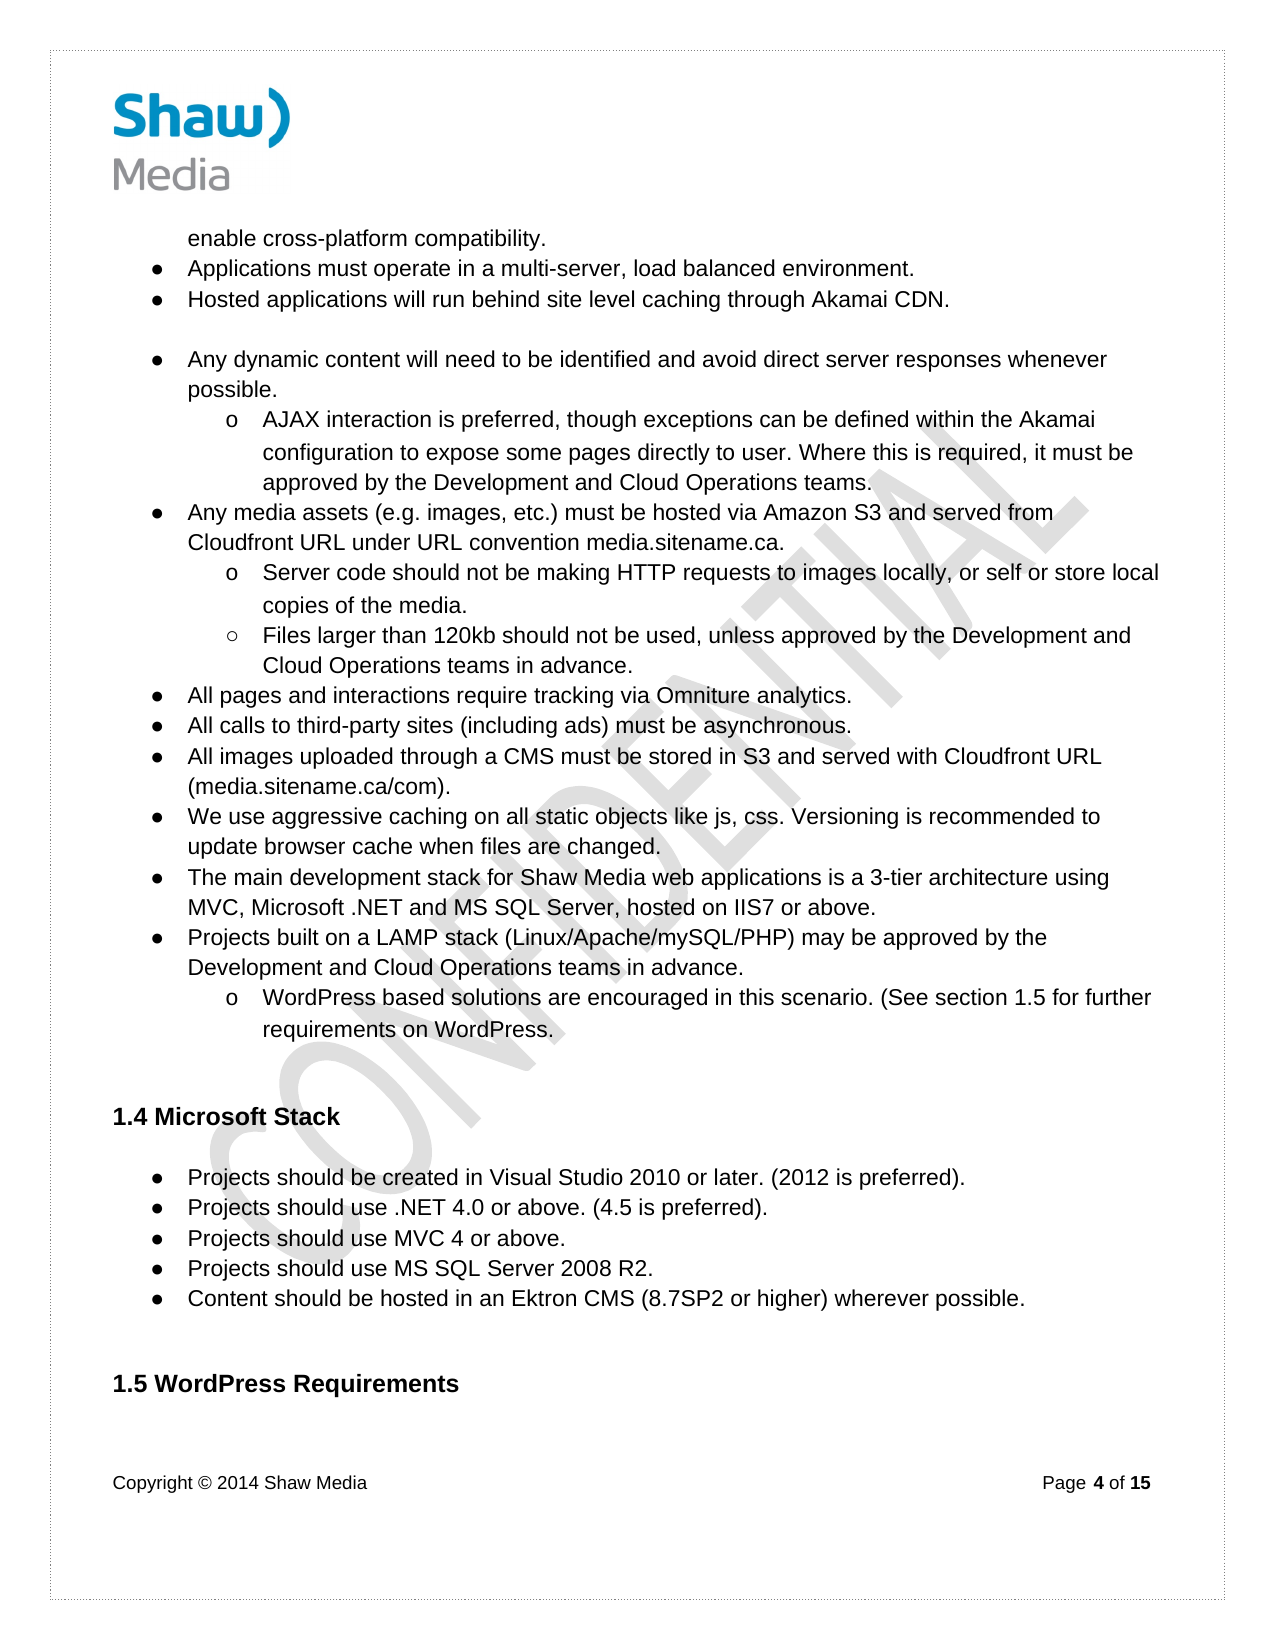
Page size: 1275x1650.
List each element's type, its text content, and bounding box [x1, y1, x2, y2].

list Projects should be created in Visual Studio 2010 or later. (2012 is preferred). [150, 1164, 1162, 1191]
list Projects should use .NET 4.0 or above. (4.5 is preferred). [150, 1194, 1162, 1221]
list All pages and interactions require tracking via Omniture analytics. [150, 682, 1162, 708]
list The main development stack for Shaw Media web applications is a 3-tier architecture using MVC, Microsoft .NET and MS SQL Server, hosted on IIS7 or above. [150, 863, 1162, 920]
list Any dynamic content will need to be identified and avoid direct server responses whenever possible. [150, 346, 1162, 402]
list AJAX interaction is preferred, though exceptions can be defined within the Akamai configuration to expose some pages directly to user. Where this is required, it must be approved by the Development and Cloud Operations teams. [225, 406, 1162, 495]
list Projects should use MS SQL Server 2008 R2. [150, 1255, 1162, 1281]
subtitle 1.5 WordPress Requirements [112, 1369, 1162, 1398]
list All images uploaded through a CMS must be stored in S3 and served with Cloudfront URL (media.sitename.ca/com). [150, 743, 1162, 799]
list Hosted applications will run behind site level caching through Akamai CDN. [150, 286, 1162, 312]
list Projects should use MVC 4 or above. [150, 1224, 1162, 1251]
list All calls to third-party sites (including ads) must be asynchronous. [150, 712, 1162, 739]
list Projects built on a LAMP stack (Linux/Apache/mySQL/PHP) may be approved by the Development and Cloud Operations teams in advance. [150, 924, 1162, 980]
list WordPress based solutions are encouraged in this scenario. (See section 1.5 for further requirements on WordPress. [225, 984, 1162, 1043]
list Files larger than 120kb should not be used, unless approved by the Development and Cloud Operations teams in advance. [225, 622, 1162, 678]
subtitle 1.4 Microsoft Stack [112, 1102, 1162, 1164]
list Content should be hosted in an Ektron CMS (8.7SP2 or higher) wherever possible. [150, 1285, 1162, 1311]
list Any media assets (e.g. images, etc.) must be hosted via Amazon S3 and served from Cloudfront URL under URL convention media.sitename.ca. [150, 499, 1162, 556]
picture [112, 84, 291, 194]
list We use aggressive caching on all static objects like js, css. Versioning is recommended to update browser cache when files are changed. [150, 803, 1162, 859]
list Server code should not be making HTTP requests to images locally, or self or store local copies of the media. [225, 559, 1162, 618]
list Applications must operate in a multi-server, load balanced environment. [150, 255, 1162, 282]
